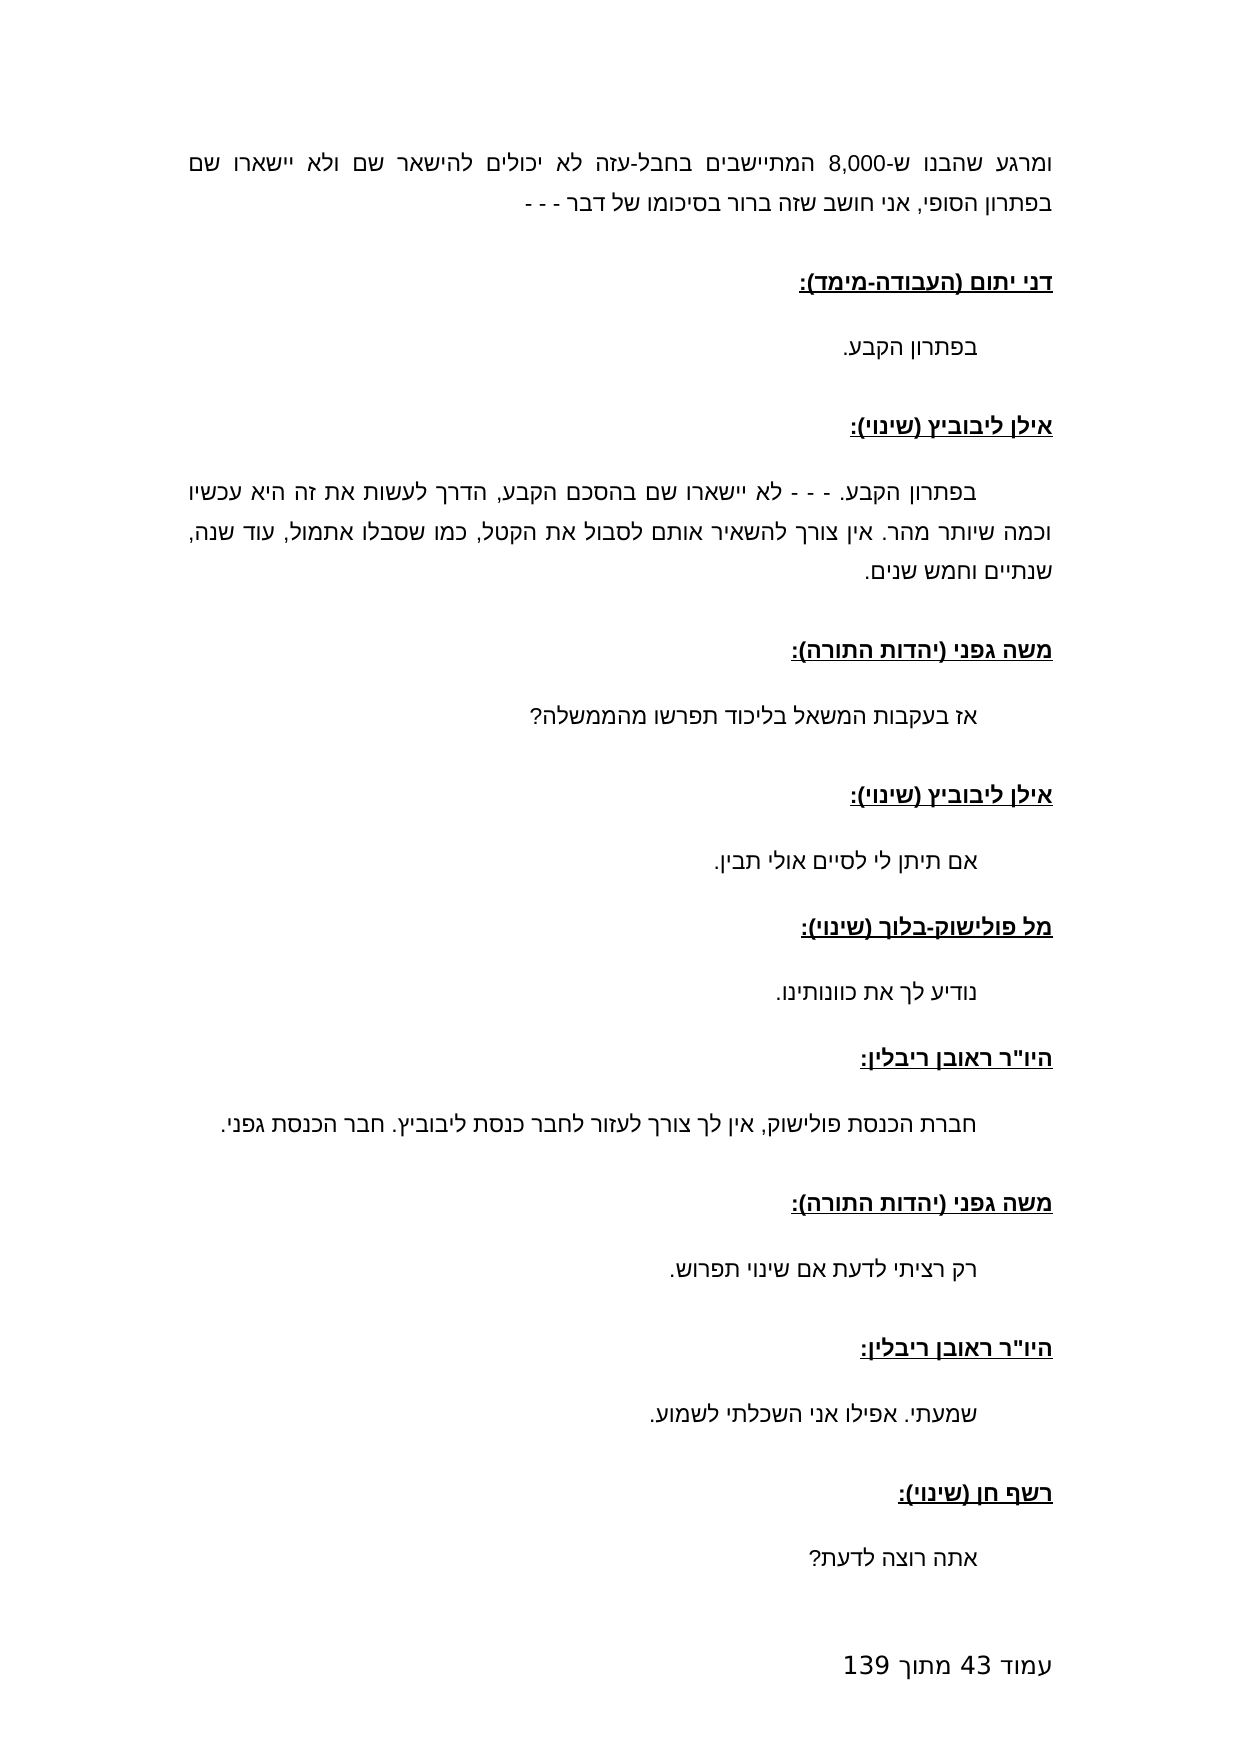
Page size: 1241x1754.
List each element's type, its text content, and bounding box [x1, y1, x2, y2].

text מל פולישוק-בלוך (שינוי): [187, 913, 1053, 940]
text אילן ליבוביץ (שינוי): [187, 413, 1053, 439]
text אז בעקבות המשאל בליכוד תפרשו מהממשלה? [187, 703, 1053, 729]
text משה גפני (יהדות התורה): [187, 1190, 1053, 1216]
text בפתרון הקבע. - - - לא יישארו שם בהסכם הקבע, הדרך לעשות את זה היא עכשיו וכמה שיותר מהר. אין צורך להשאיר אותם לסבול את הקטל, כמו שסבלו אתמול, עוד שנה, שנתיים וחמש שנים. [187, 479, 1053, 584]
text רק רציתי לדעת אם שינוי תפרוש. [187, 1256, 1053, 1282]
text דני יתום (העבודה-מימד): [187, 268, 1053, 295]
text משה גפני (יהדות התורה): [187, 637, 1053, 663]
text היו"ר ראובן ריבלין: [187, 1335, 1053, 1361]
text אם תיתן לי לסיים אולי תבין. [187, 848, 1053, 874]
text אתה רוצה לדעת? [187, 1545, 1053, 1572]
text היו"ר ראובן ריבלין: [187, 1045, 1053, 1071]
text נודיע לך את כוונותינו. [187, 979, 1053, 1006]
text שמעתי. אפילו אני השכלתי לשמוע. [187, 1401, 1053, 1427]
text אילן ליבוביץ (שינוי): [187, 782, 1053, 808]
text רשף חן (שינוי): [187, 1479, 1053, 1506]
text בפתרון הקבע. [187, 334, 1053, 361]
text חברת הכנסת פולישוק, אין לך צורך לעזור לחבר כנסת ליבוביץ. חבר הכנסת גפני. [187, 1111, 1053, 1137]
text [187, 150, 1053, 216]
